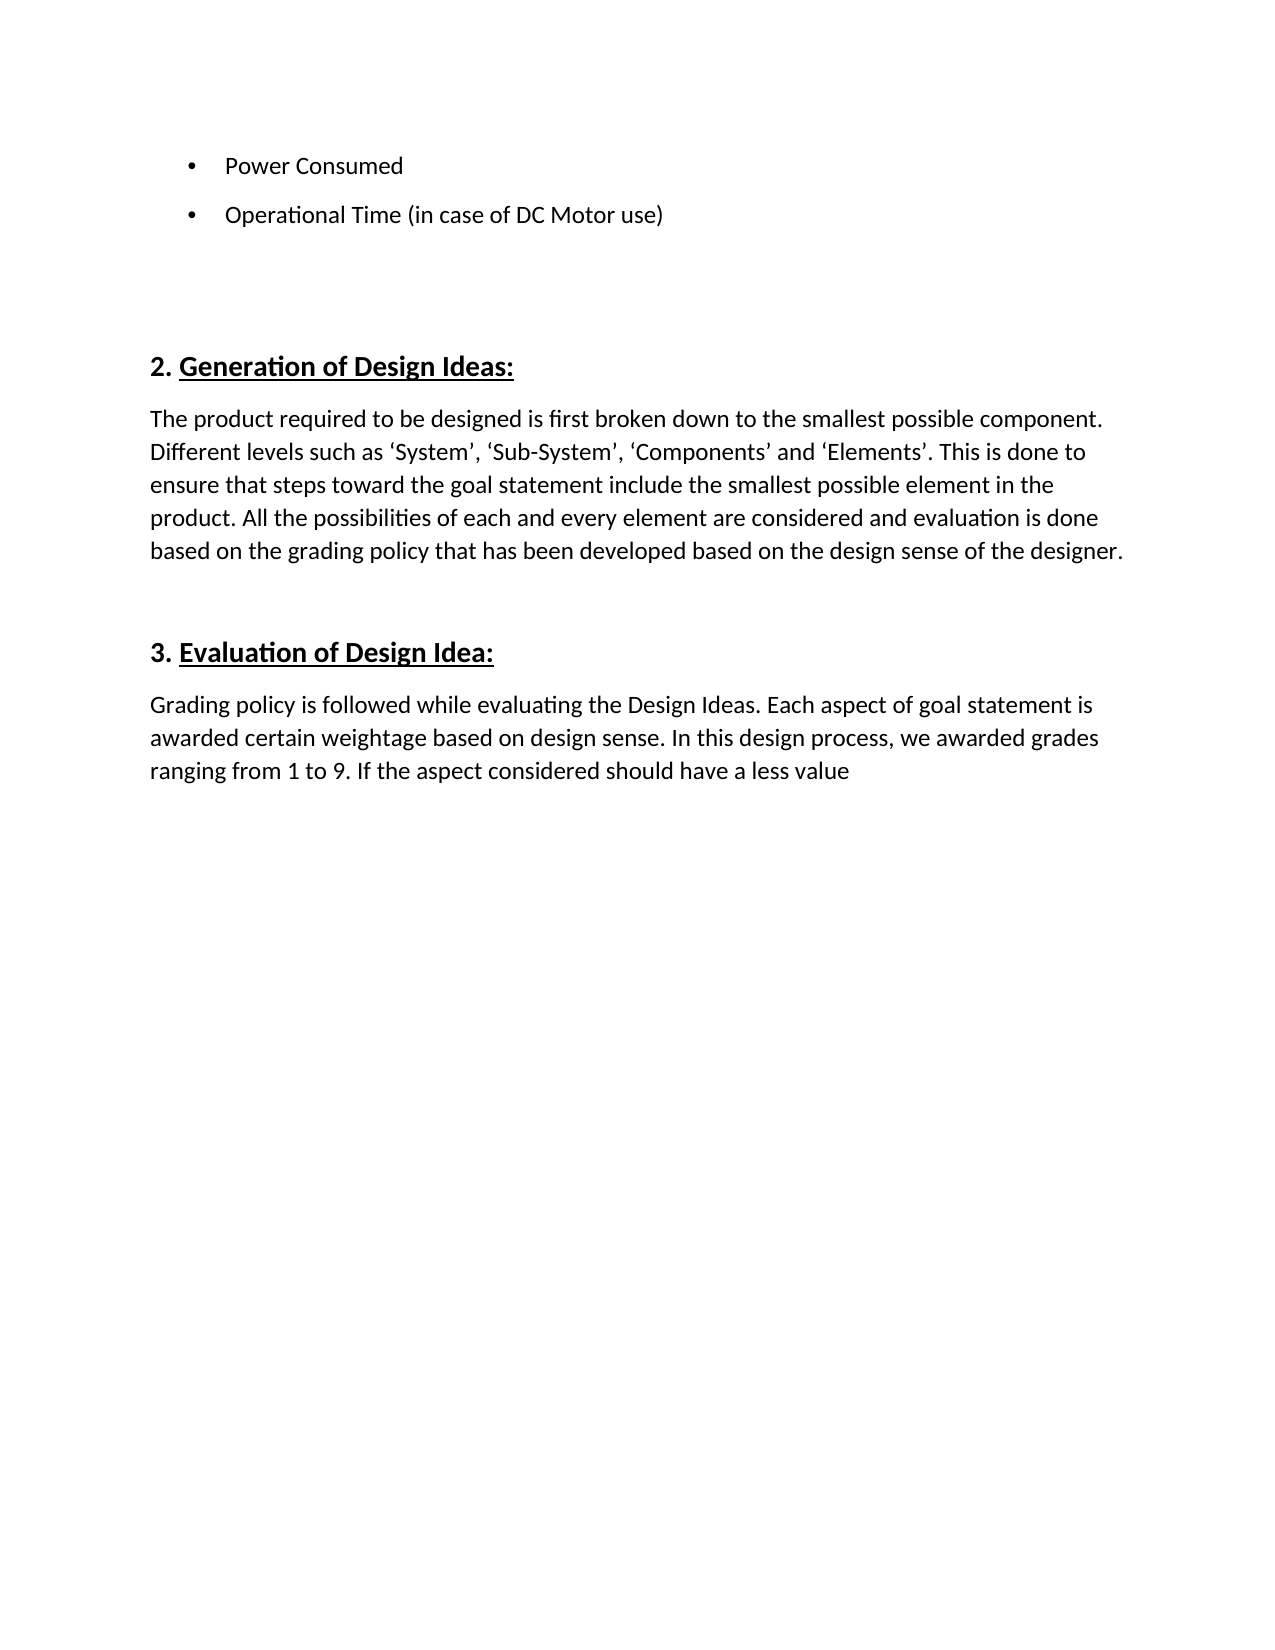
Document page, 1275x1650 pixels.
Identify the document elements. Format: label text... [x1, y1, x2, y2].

list Power Consumed [187, 150, 1125, 181]
list Operational Time (in case of DC Motor use) [187, 199, 1125, 230]
text 3. Evaluation of Design Idea: [150, 634, 1125, 670]
text The product required to be designed is first broken down to the smallest possible component. Different levels such as ‘System’, ‘Sub-System’, ‘Components’ and ‘Elements’. This is done to ensure that steps toward the goal statement include the smallest possible element in the product. All the possibilities of each and every element are considered and evaluation is done based on the grading policy that has been developed based on the design sense of the designer. [150, 403, 1125, 566]
text 2. Generation of Design Ideas: [150, 348, 1125, 384]
text Grading policy is followed while evaluating the Design Ideas. Each aspect of goal statement is awarded certain weightage based on design sense. In this design process, we awarded grades ranging from 1 to 9. If the aspect considered should have a less value [150, 689, 1125, 786]
